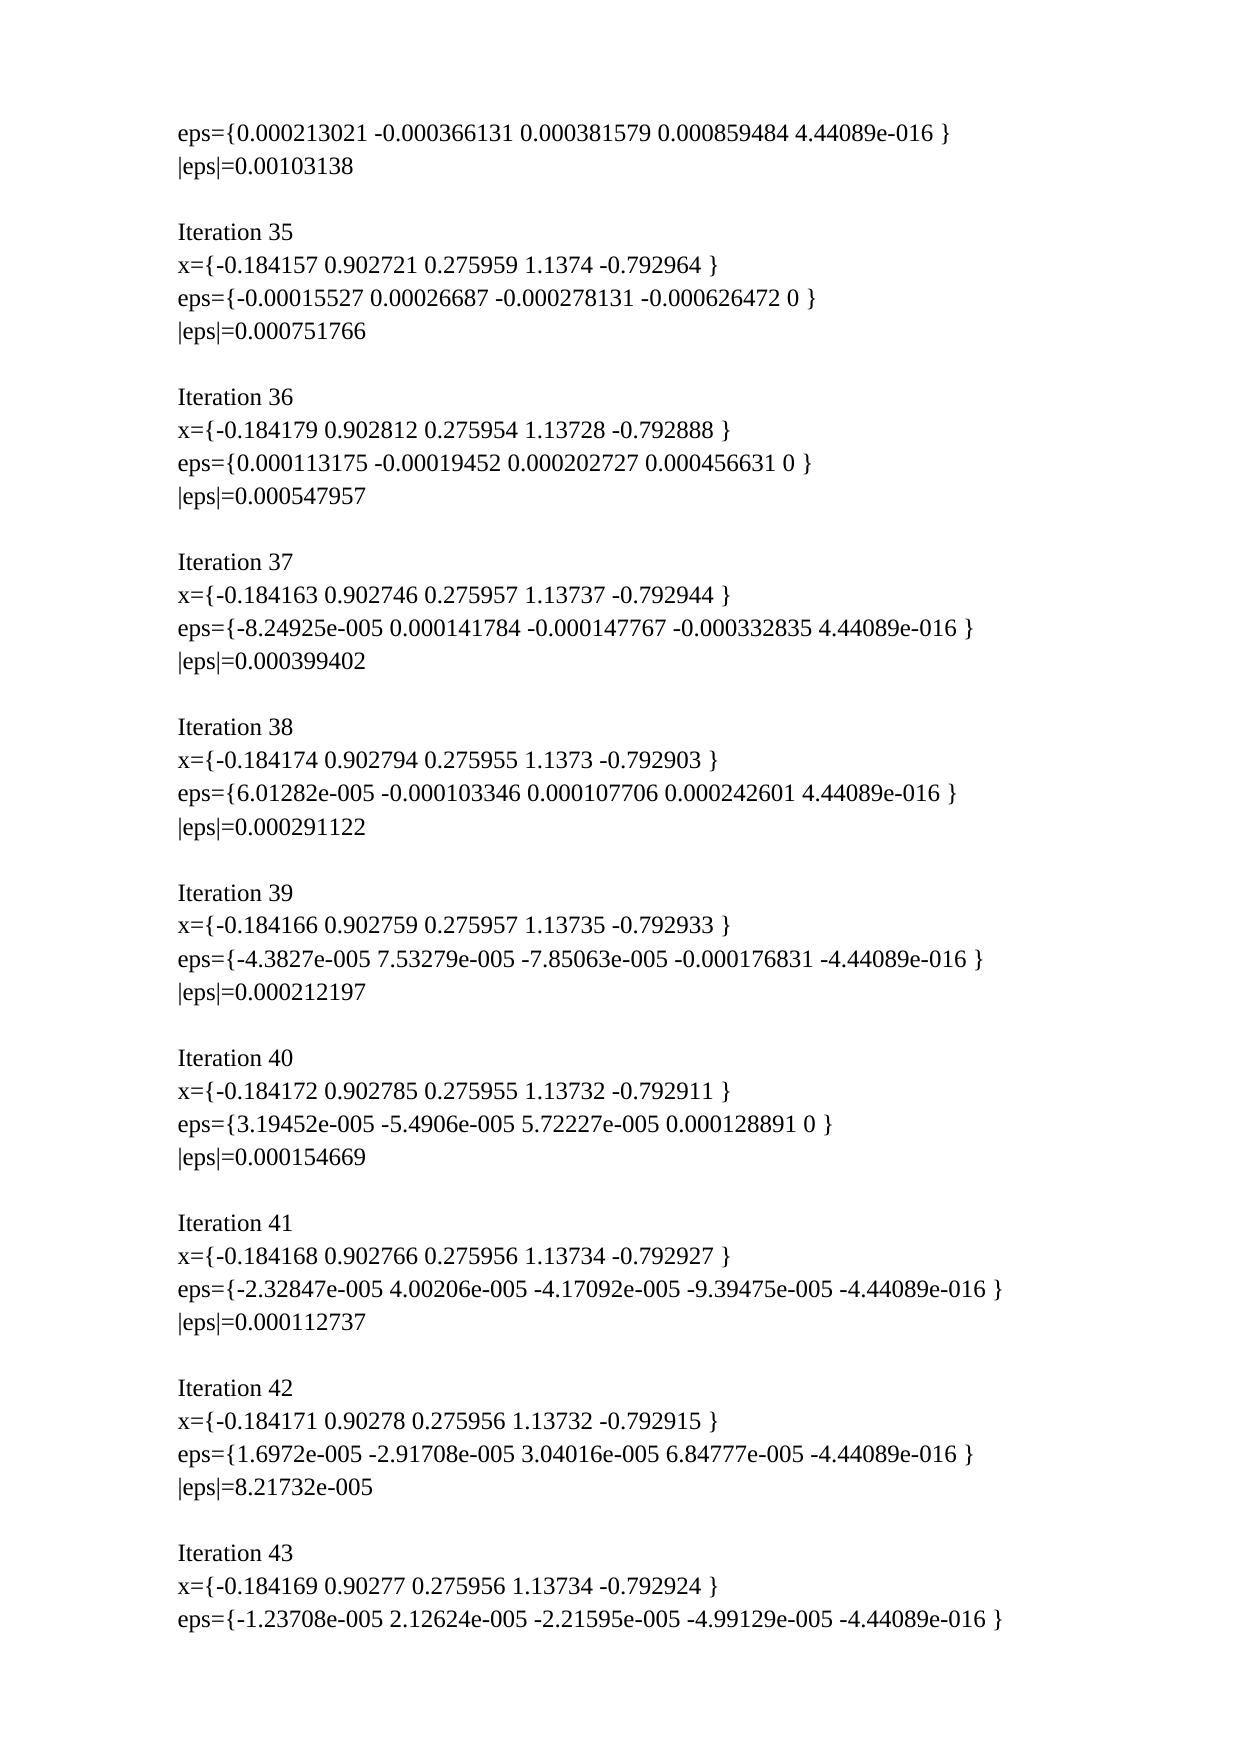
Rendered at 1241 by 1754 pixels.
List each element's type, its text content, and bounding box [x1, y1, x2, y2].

text eps={0.000113175 -0.00019452 0.000202727 0.000456631 0 } [177, 448, 1152, 477]
text eps={-4.3827e-005 7.53279e-005 -7.85063e-005 -0.000176831 -4.44089e-016 } [177, 944, 1152, 972]
text Iteration 43 [177, 1538, 1152, 1567]
text Iteration 38 [177, 712, 1152, 741]
text Iteration 36 [177, 382, 1152, 411]
text Iteration 35 [177, 217, 1152, 246]
text Iteration 41 [177, 1208, 1152, 1237]
text eps={6.01282e-005 -0.000103346 0.000107706 0.000242601 4.44089e-016 } [177, 778, 1152, 807]
text eps={3.19452e-005 -5.4906e-005 5.72227e-005 0.000128891 0 } [177, 1109, 1152, 1137]
text |eps|=0.000399402 [177, 646, 1152, 675]
text |eps|=0.000112737 [177, 1307, 1152, 1336]
text eps={0.000213021 -0.000366131 0.000381579 0.000859484 4.44089e-016 } [177, 118, 1152, 147]
text Iteration 42 [177, 1373, 1152, 1402]
text eps={1.6972e-005 -2.91708e-005 3.04016e-005 6.84777e-005 -4.44089e-016 } [177, 1439, 1152, 1468]
text Iteration 39 [177, 878, 1152, 906]
text |eps|=0.000212197 [177, 977, 1152, 1005]
text eps={-0.00015527 0.00026687 -0.000278131 -0.000626472 0 } [177, 283, 1152, 312]
text x={-0.184166 0.902759 0.275957 1.13735 -0.792933 } [177, 911, 1152, 939]
text x={-0.184172 0.902785 0.275955 1.13732 -0.792911 } [177, 1076, 1152, 1104]
text |eps|=0.000154669 [177, 1142, 1152, 1171]
text x={-0.184179 0.902812 0.275954 1.13728 -0.792888 } [177, 415, 1152, 444]
text x={-0.184157 0.902721 0.275959 1.1374 -0.792964 } [177, 250, 1152, 279]
text x={-0.184174 0.902794 0.275955 1.1373 -0.792903 } [177, 746, 1152, 774]
text |eps|=0.000751766 [177, 316, 1152, 345]
text |eps|=8.21732e-005 [177, 1472, 1152, 1501]
text Iteration 40 [177, 1043, 1152, 1071]
text eps={-8.24925e-005 0.000141784 -0.000147767 -0.000332835 4.44089e-016 } [177, 613, 1152, 642]
text x={-0.184171 0.90278 0.275956 1.13732 -0.792915 } [177, 1406, 1152, 1435]
text eps={-2.32847e-005 4.00206e-005 -4.17092e-005 -9.39475e-005 -4.44089e-016 } [177, 1274, 1152, 1303]
text x={-0.184169 0.90277 0.275956 1.13734 -0.792924 } [177, 1571, 1152, 1600]
text |eps|=0.000547957 [177, 481, 1152, 510]
text eps={-1.23708e-005 2.12624e-005 -2.21595e-005 -4.99129e-005 -4.44089e-016 } [177, 1604, 1152, 1633]
text x={-0.184163 0.902746 0.275957 1.13737 -0.792944 } [177, 580, 1152, 609]
text |eps|=0.00103138 [177, 151, 1152, 180]
text |eps|=0.000291122 [177, 812, 1152, 840]
text x={-0.184168 0.902766 0.275956 1.13734 -0.792927 } [177, 1241, 1152, 1269]
text Iteration 37 [177, 547, 1152, 576]
